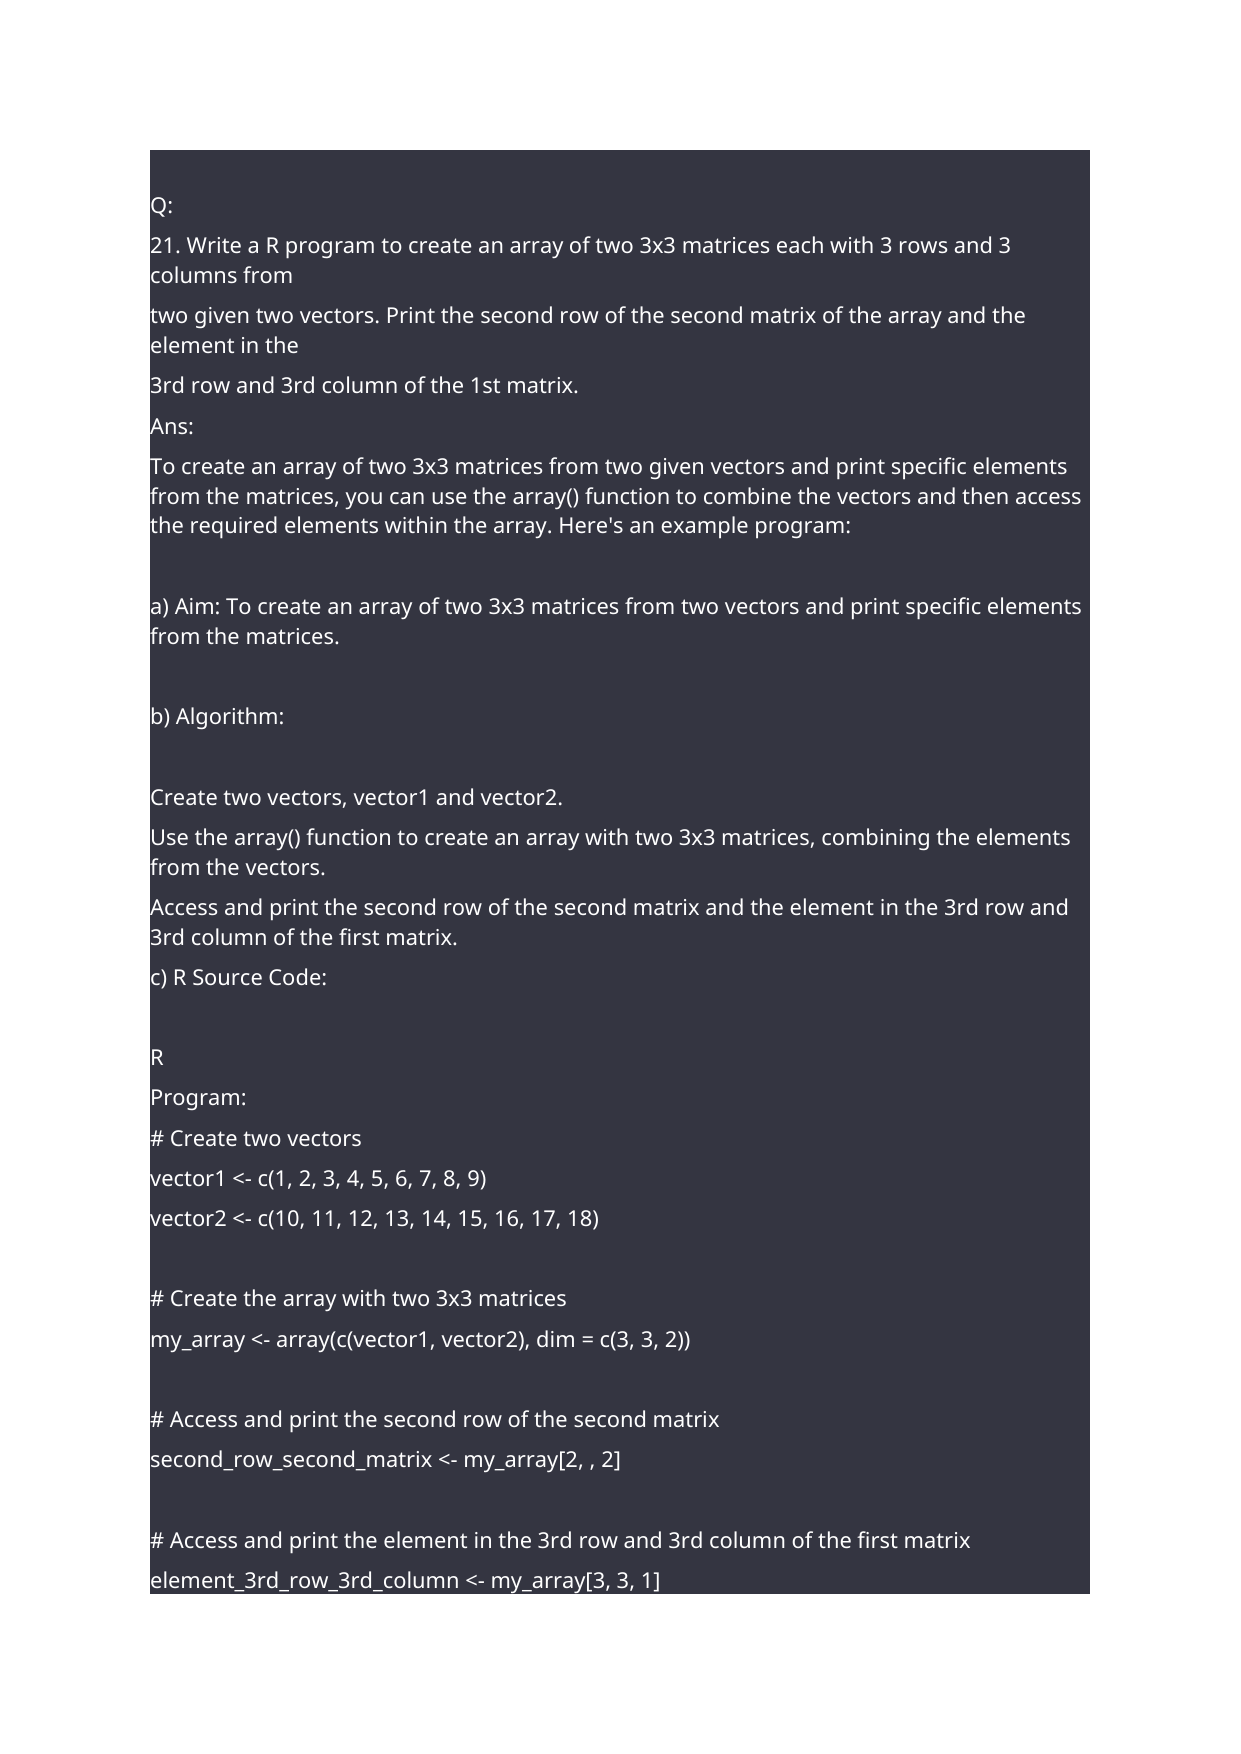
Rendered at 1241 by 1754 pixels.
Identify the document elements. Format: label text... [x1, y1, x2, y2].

text Access and print the second row of the second matrix and the element in the 3rd row and 3rd column of the first matrix. [150, 892, 1090, 951]
text Use the array() function to create an array with two 3x3 matrices, combining the elements from the vectors. [150, 822, 1090, 881]
text Program: [150, 1082, 1090, 1112]
text b) Algorithm: [150, 701, 1090, 731]
text vector1 <- c(1, 2, 3, 4, 5, 6, 7, 8, 9) [150, 1163, 1090, 1192]
text c) R Source Code: [150, 962, 1090, 991]
text # Create two vectors [150, 1122, 1090, 1152]
text 21. Write a R program to create an array of two 3x3 matrices each with 3 rows and 3 columns from [150, 230, 1090, 290]
text element_3rd_row_3rd_column <- my_array[3, 3, 1] [150, 1565, 1090, 1594]
text # Access and print the element in the 3rd row and 3rd column of the first matrix [150, 1524, 1090, 1554]
text R [150, 1042, 1090, 1072]
text vector2 <- c(10, 11, 12, 13, 14, 15, 16, 17, 18) [150, 1203, 1090, 1233]
text two given two vectors. Print the second row of the second matrix of the array and the element in the [150, 300, 1090, 360]
text 3rd row and 3rd column of the 1st matrix. [150, 370, 1090, 400]
text my_array <- array(c(vector1, vector2), dim = c(3, 3, 2)) [150, 1323, 1090, 1353]
text # Create the array with two 3x3 matrices [150, 1283, 1090, 1313]
text a) Aim: To create an array of two 3x3 matrices from two vectors and print specific elements from the matrices. [150, 591, 1090, 650]
text To create an array of two 3x3 matrices from two given vectors and print specific elements from the matrices, you can use the array() function to combine the vectors and then access the required elements within the array. Here's an example program: [150, 451, 1090, 540]
text Ans: [150, 411, 1090, 440]
text Q: [150, 190, 1090, 220]
text Create two vectors, vector1 and vector2. [150, 781, 1090, 811]
text # Access and print the second row of the second matrix [150, 1404, 1090, 1434]
text second_row_second_matrix <- my_array[2, , 2] [150, 1444, 1090, 1474]
